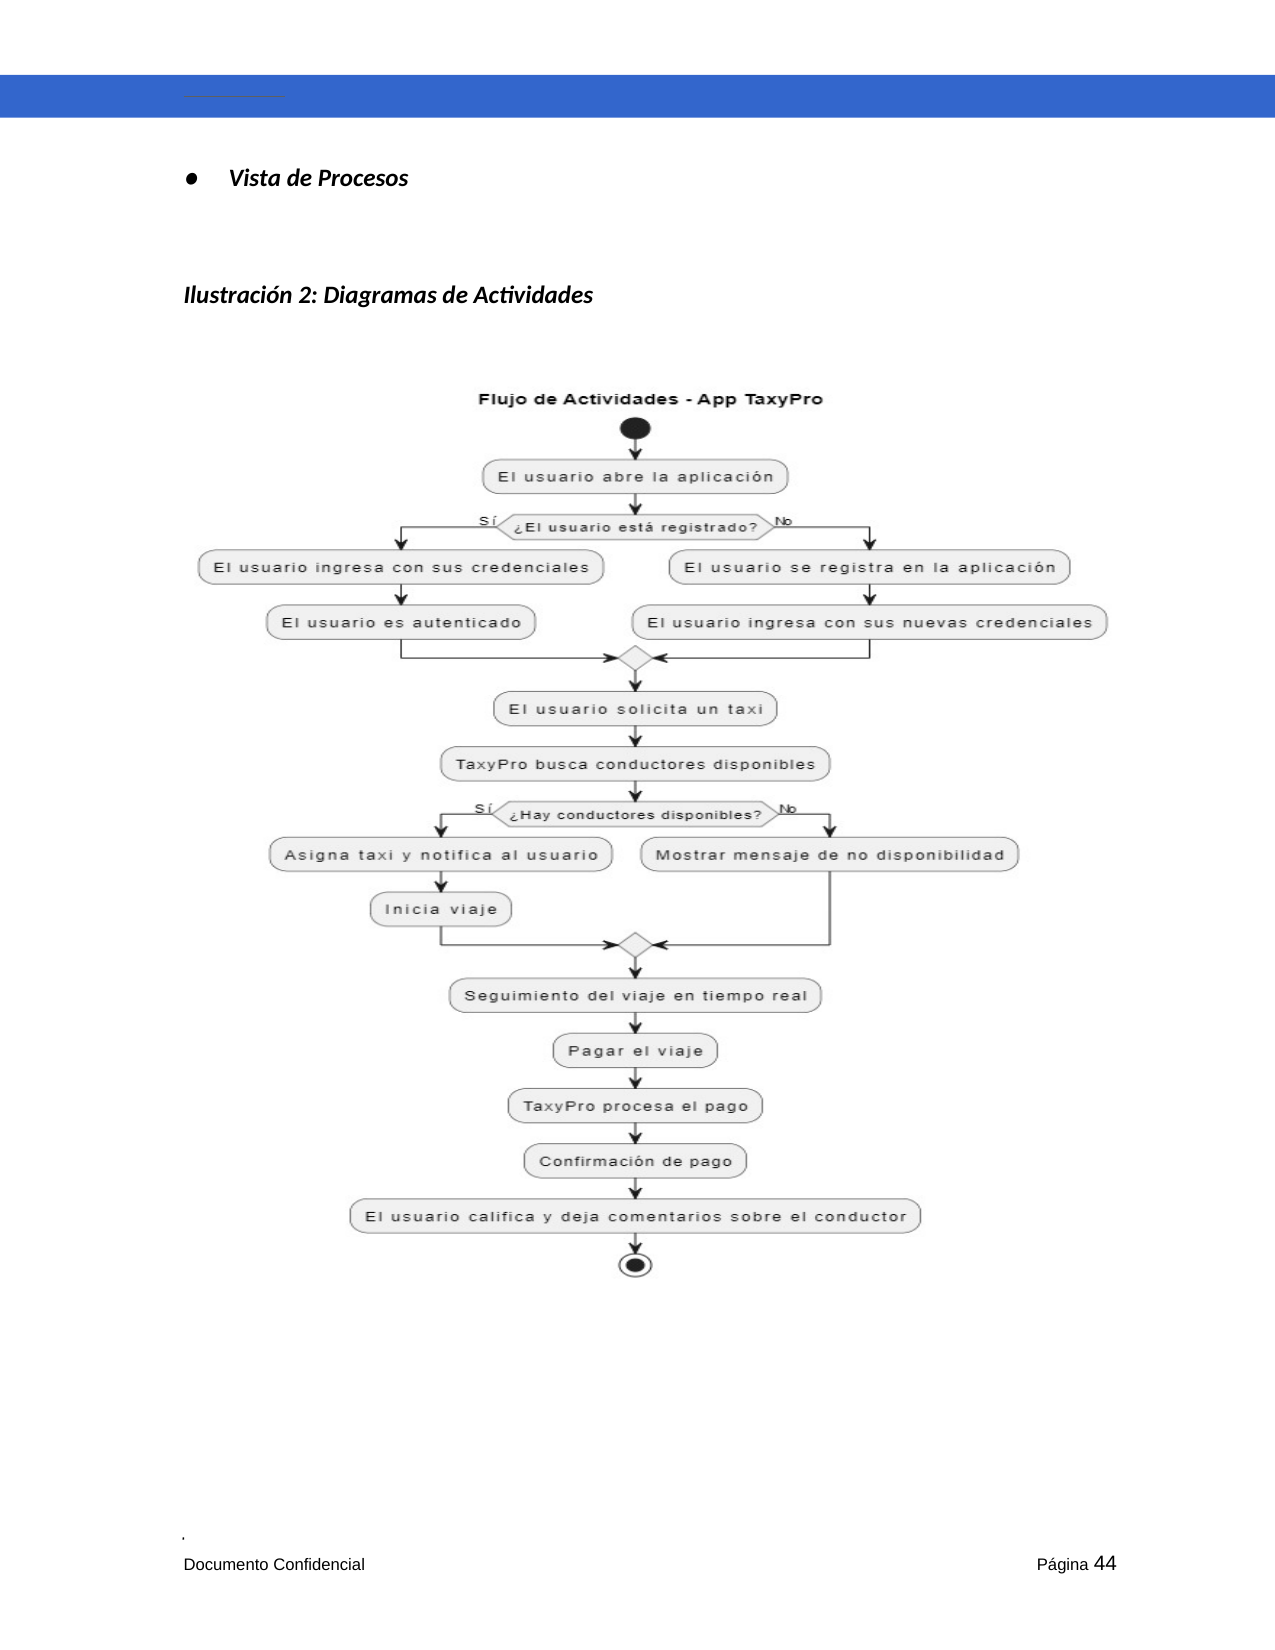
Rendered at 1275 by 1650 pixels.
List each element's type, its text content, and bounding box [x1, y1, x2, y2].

picture [183, 370, 1123, 1288]
text Ilustración 2: Diagramas de Actividades [183, 279, 1125, 309]
list Vista de Procesos [183, 162, 1125, 193]
